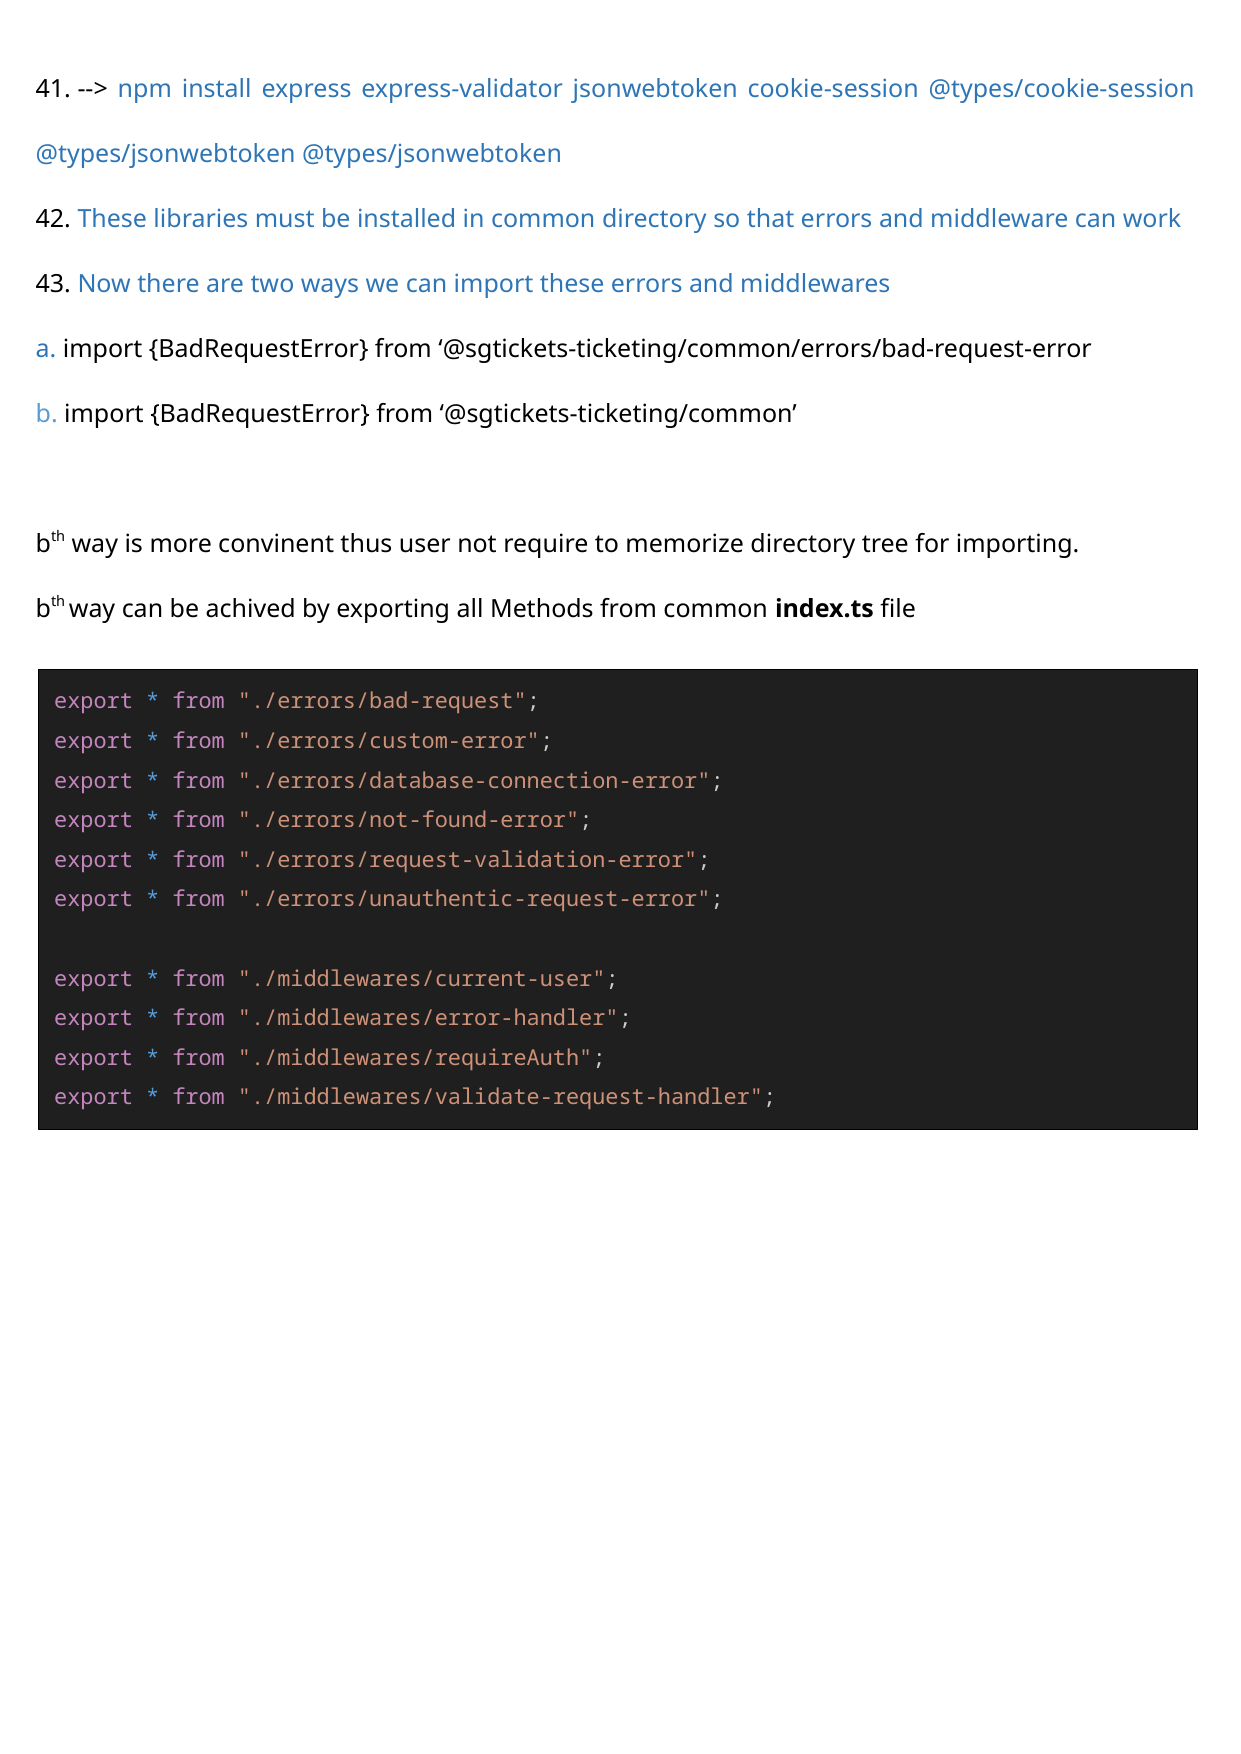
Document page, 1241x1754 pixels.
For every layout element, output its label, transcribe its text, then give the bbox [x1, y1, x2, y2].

list Now there are two ways we can import these errors and middlewares [35, 251, 1196, 316]
list bth way is more convinent thus user not require to memorize directory tree for importing. [35, 511, 1196, 576]
list These libraries must be installed in common directory so that errors and middleware can work [35, 186, 1196, 251]
list a. import {BadRequestError} from ‘@sgtickets-ticketing/common/errors/bad-request-error [35, 316, 1196, 381]
list --> npm install express express-validator jsonwebtoken cookie-session @types/cookie-session @types/jsonwebtoken @types/jsonwebtoken [35, 56, 1196, 186]
list bth way can be achived by exporting all Methods from common index.ts file [35, 576, 1196, 641]
list b. import {BadRequestError} from ‘@sgtickets-ticketing/common’ [35, 381, 1196, 446]
